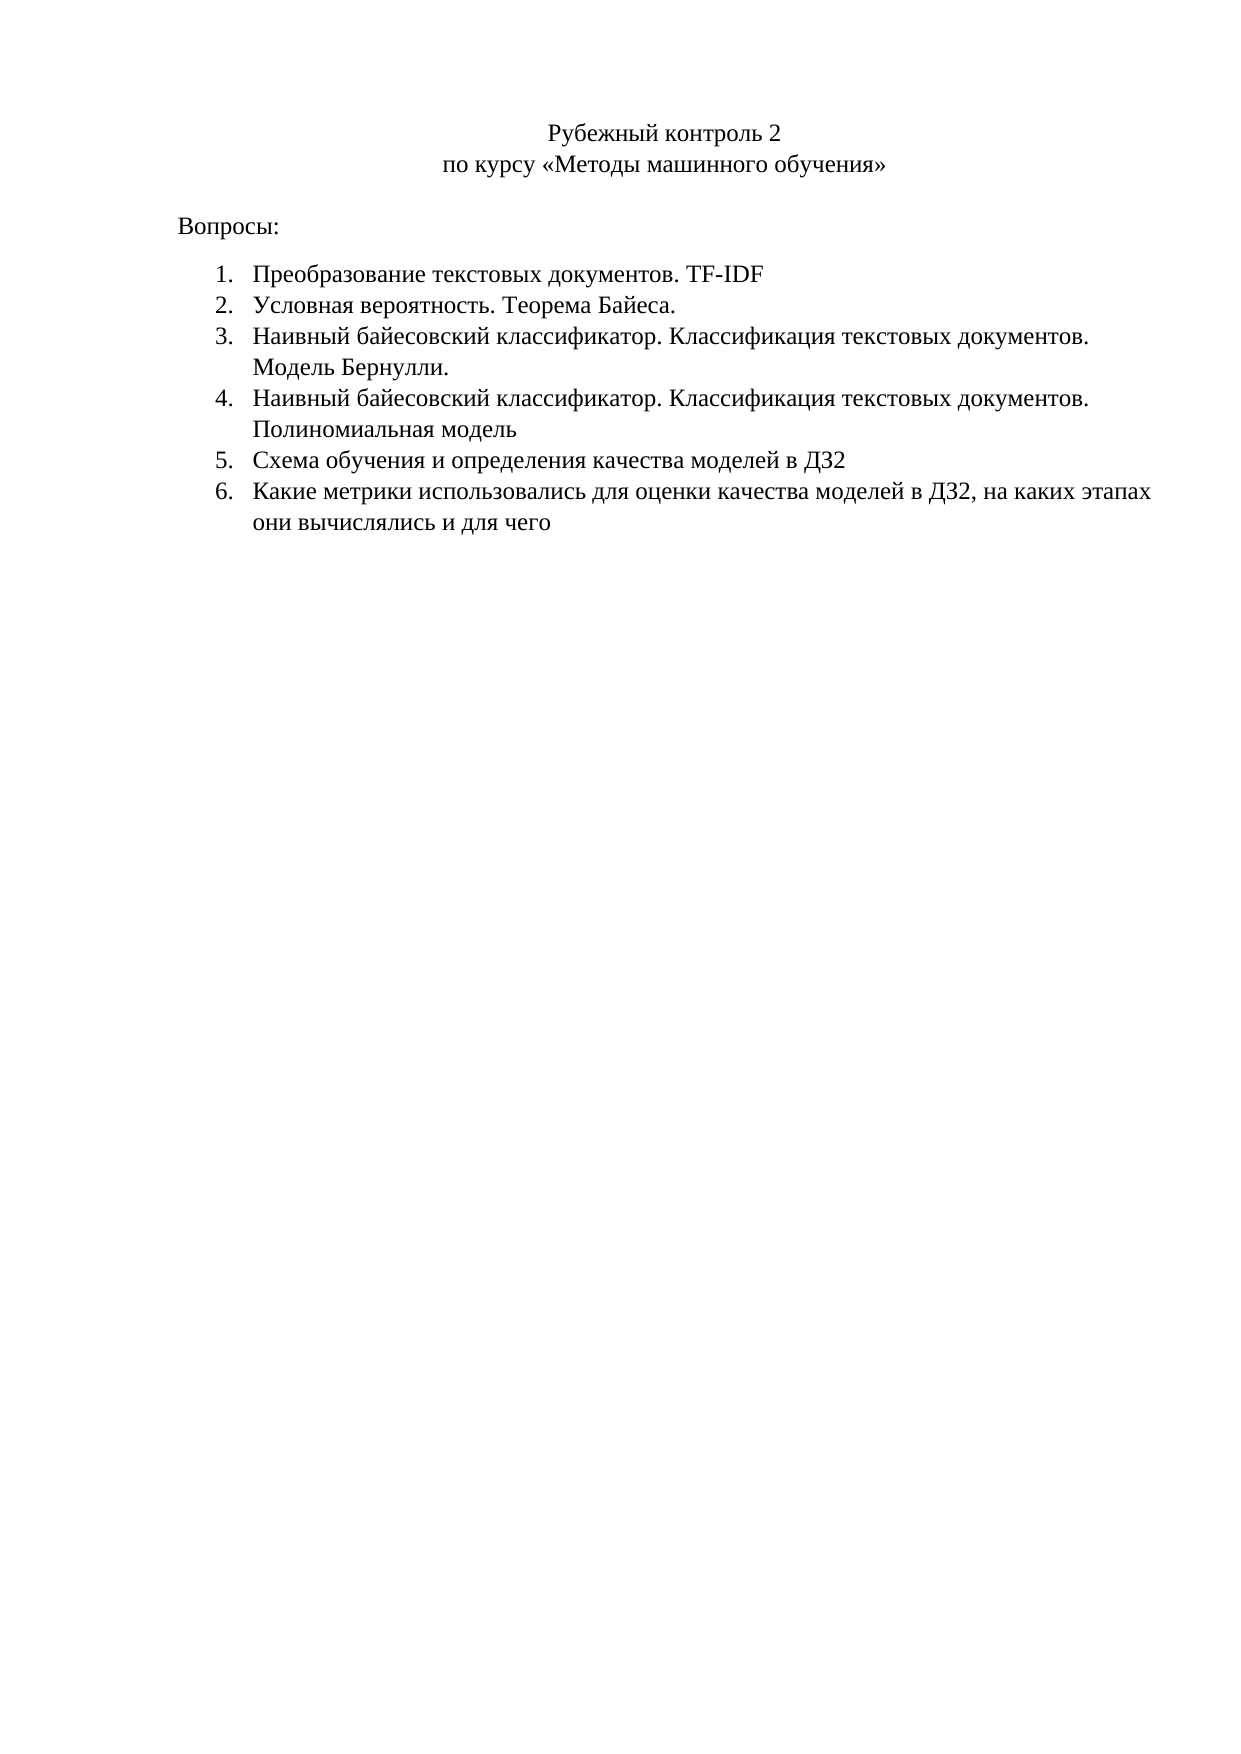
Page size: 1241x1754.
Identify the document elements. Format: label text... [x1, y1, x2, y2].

list Какие метрики использовались для оценки качества моделей в ДЗ2, на каких этапах они вычислялись и для чего [215, 476, 1152, 536]
list Условная вероятность. Теорема Байеса. [215, 290, 1152, 319]
list Наивный байесовский классификатор. Классификация текстовых документов. Модель Бернулли. [215, 321, 1152, 381]
text Рубежный контроль 2 [177, 118, 1152, 147]
list Преобразование текстовых документов. TF-IDF [215, 259, 1152, 288]
text по курсу «Методы машинного обучения» [177, 149, 1152, 178]
text Вопросы: [177, 211, 1152, 240]
list Наивный байесовский классификатор. Классификация текстовых документов. Полиномиальная модель [215, 383, 1152, 443]
list Схема обучения и определения качества моделей в ДЗ2 [215, 445, 1152, 474]
